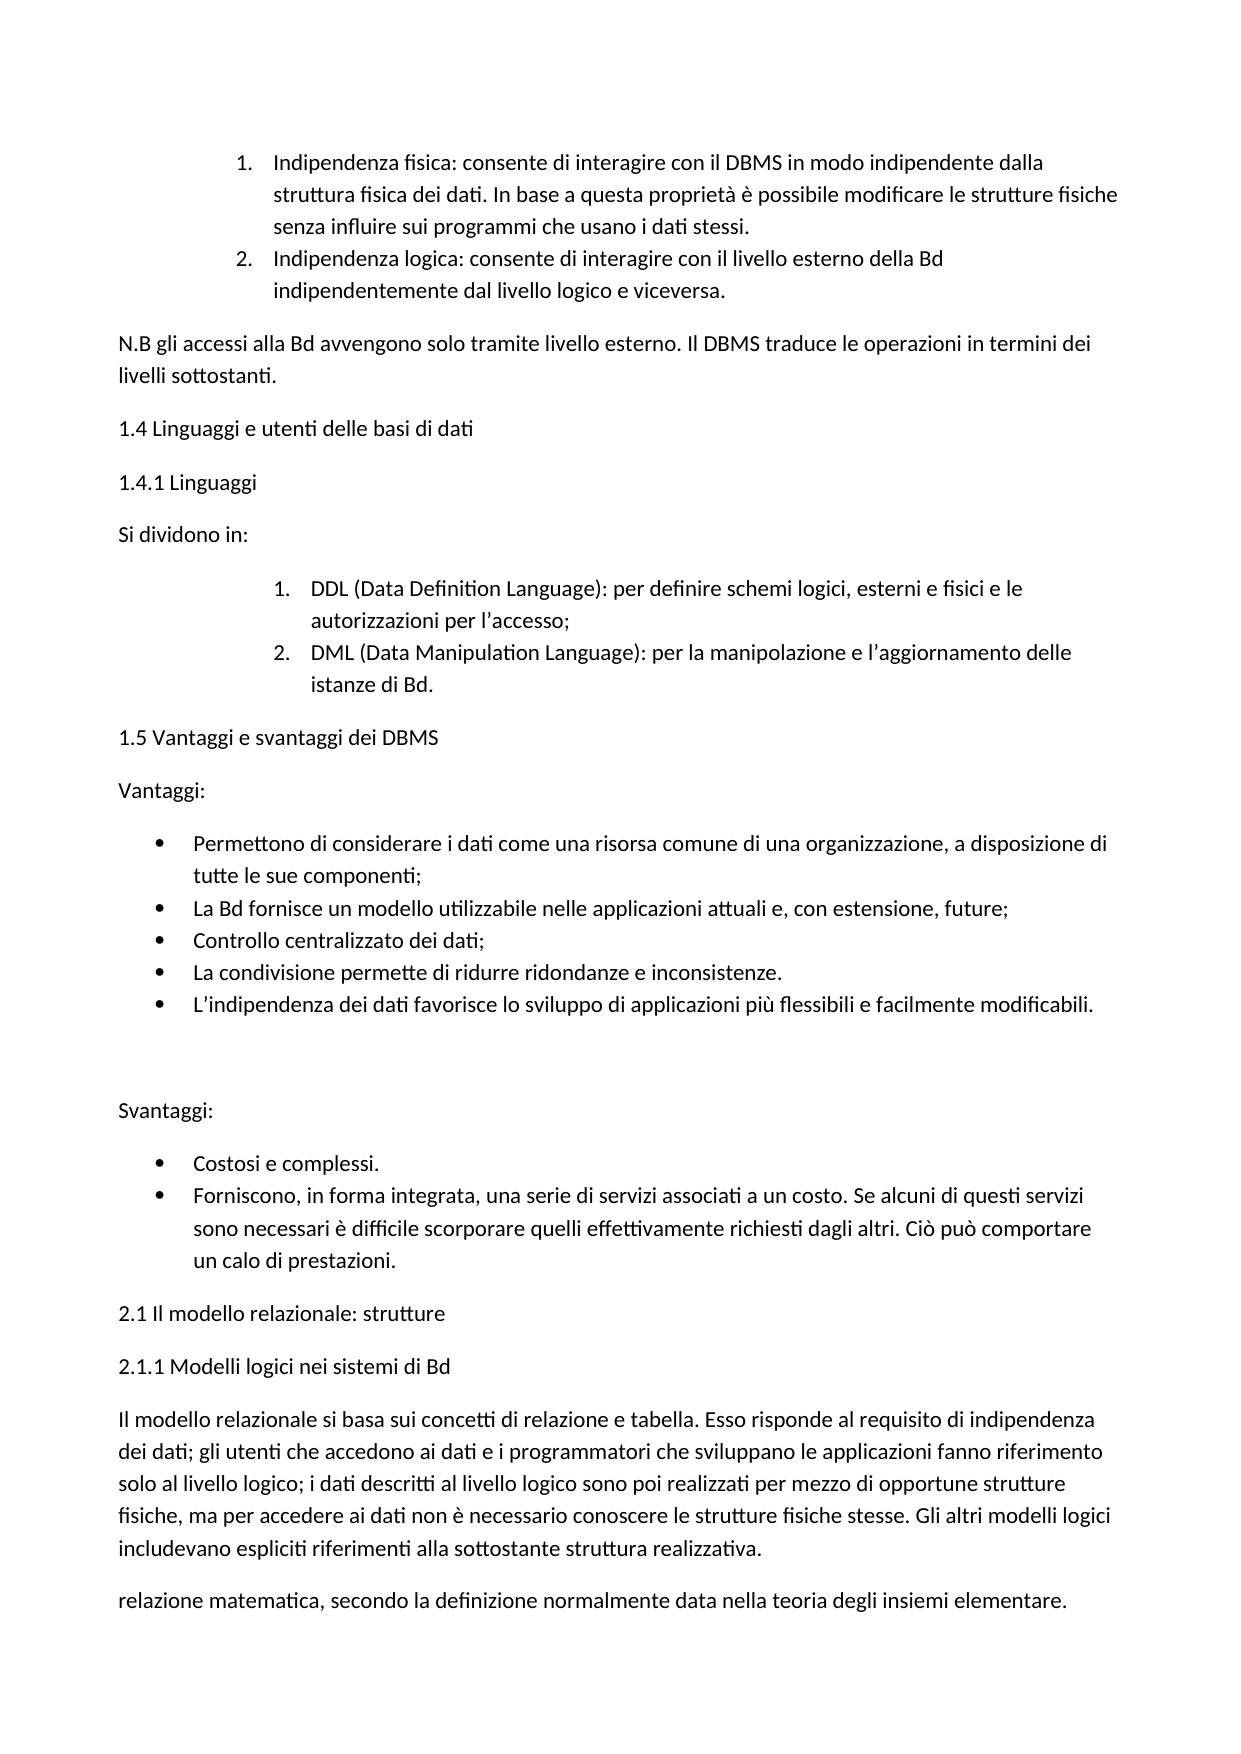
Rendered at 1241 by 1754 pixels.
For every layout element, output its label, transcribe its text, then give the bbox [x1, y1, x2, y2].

list Permettono di considerare i dati come una risorsa comune di una organizzazione, a disposizione di tutte le sue componenti; [156, 829, 1122, 889]
text 1.4.1 Linguaggi [118, 468, 1122, 496]
text 2.1 Il modello relazionale: strutture [118, 1299, 1122, 1327]
list La condivisione permette di ridurre ridondanze e inconsistenze. [156, 958, 1122, 986]
list DML (Data Manipulation Language): per la manipolazione e l’aggiornamento delle istanze di Bd. [273, 638, 1122, 698]
text N.B gli accessi alla Bd avvengono solo tramite livello esterno. Il DBMS traduce le operazioni in termini dei livelli sottostanti. [118, 329, 1122, 389]
list DDL (Data Definition Language): per definire schemi logici, esterni e fisici e le autorizzazioni per l’accesso; [273, 574, 1122, 634]
list Costosi e complessi. [156, 1149, 1122, 1177]
list Forniscono, in forma integrata, una serie di servizi associati a un costo. Se alcuni di questi servizi sono necessari è difficile scorporare quelli effettivamente richiesti dagli altri. Ciò può comportare un calo di prestazioni. [156, 1181, 1122, 1274]
list La Bd fornisce un modello utilizzabile nelle applicazioni attuali e, con estensione, future; [156, 894, 1122, 922]
text Il modello relazionale si basa sui concetti di relazione e tabella. Esso risponde al requisito di indipendenza dei dati; gli utenti che accedono ai dati e i programmatori che sviluppano le applicazioni fanno riferimento solo al livello logico; i dati descritti al livello logico sono poi realizzati per mezzo di opportune strutture fisiche, ma per accedere ai dati non è necessario conoscere le strutture fisiche stesse. Gli altri modelli logici includevano espliciti riferimenti alla sottostante struttura realizzativa. [118, 1405, 1122, 1562]
list Indipendenza logica: consente di interagire con il livello esterno della Bd indipendentemente dal livello logico e viceversa. [236, 244, 1122, 304]
text 1.4 Linguaggi e utenti delle basi di dati [118, 414, 1122, 443]
text Vantaggi: [118, 776, 1122, 804]
text 1.5 Vantaggi e svantaggi dei DBMS [118, 723, 1122, 751]
text Si dividono in: [118, 521, 1122, 549]
list L’indipendenza dei dati favorisce lo sviluppo di applicazioni più flessibili e facilmente modificabili. [156, 990, 1122, 1018]
text 2.1.1 Modelli logici nei sistemi di Bd [118, 1352, 1122, 1380]
list Controllo centralizzato dei dati; [156, 926, 1122, 954]
text relazione matematica, secondo la definizione normalmente data nella teoria degli insiemi elementare. [118, 1587, 1122, 1615]
text Svantaggi: [118, 1096, 1122, 1124]
list Indipendenza fisica: consente di interagire con il DBMS in modo indipendente dalla struttura fisica dei dati. In base a questa proprietà è possibile modificare le strutture fisiche senza influire sui programmi che usano i dati stessi. [236, 148, 1122, 240]
